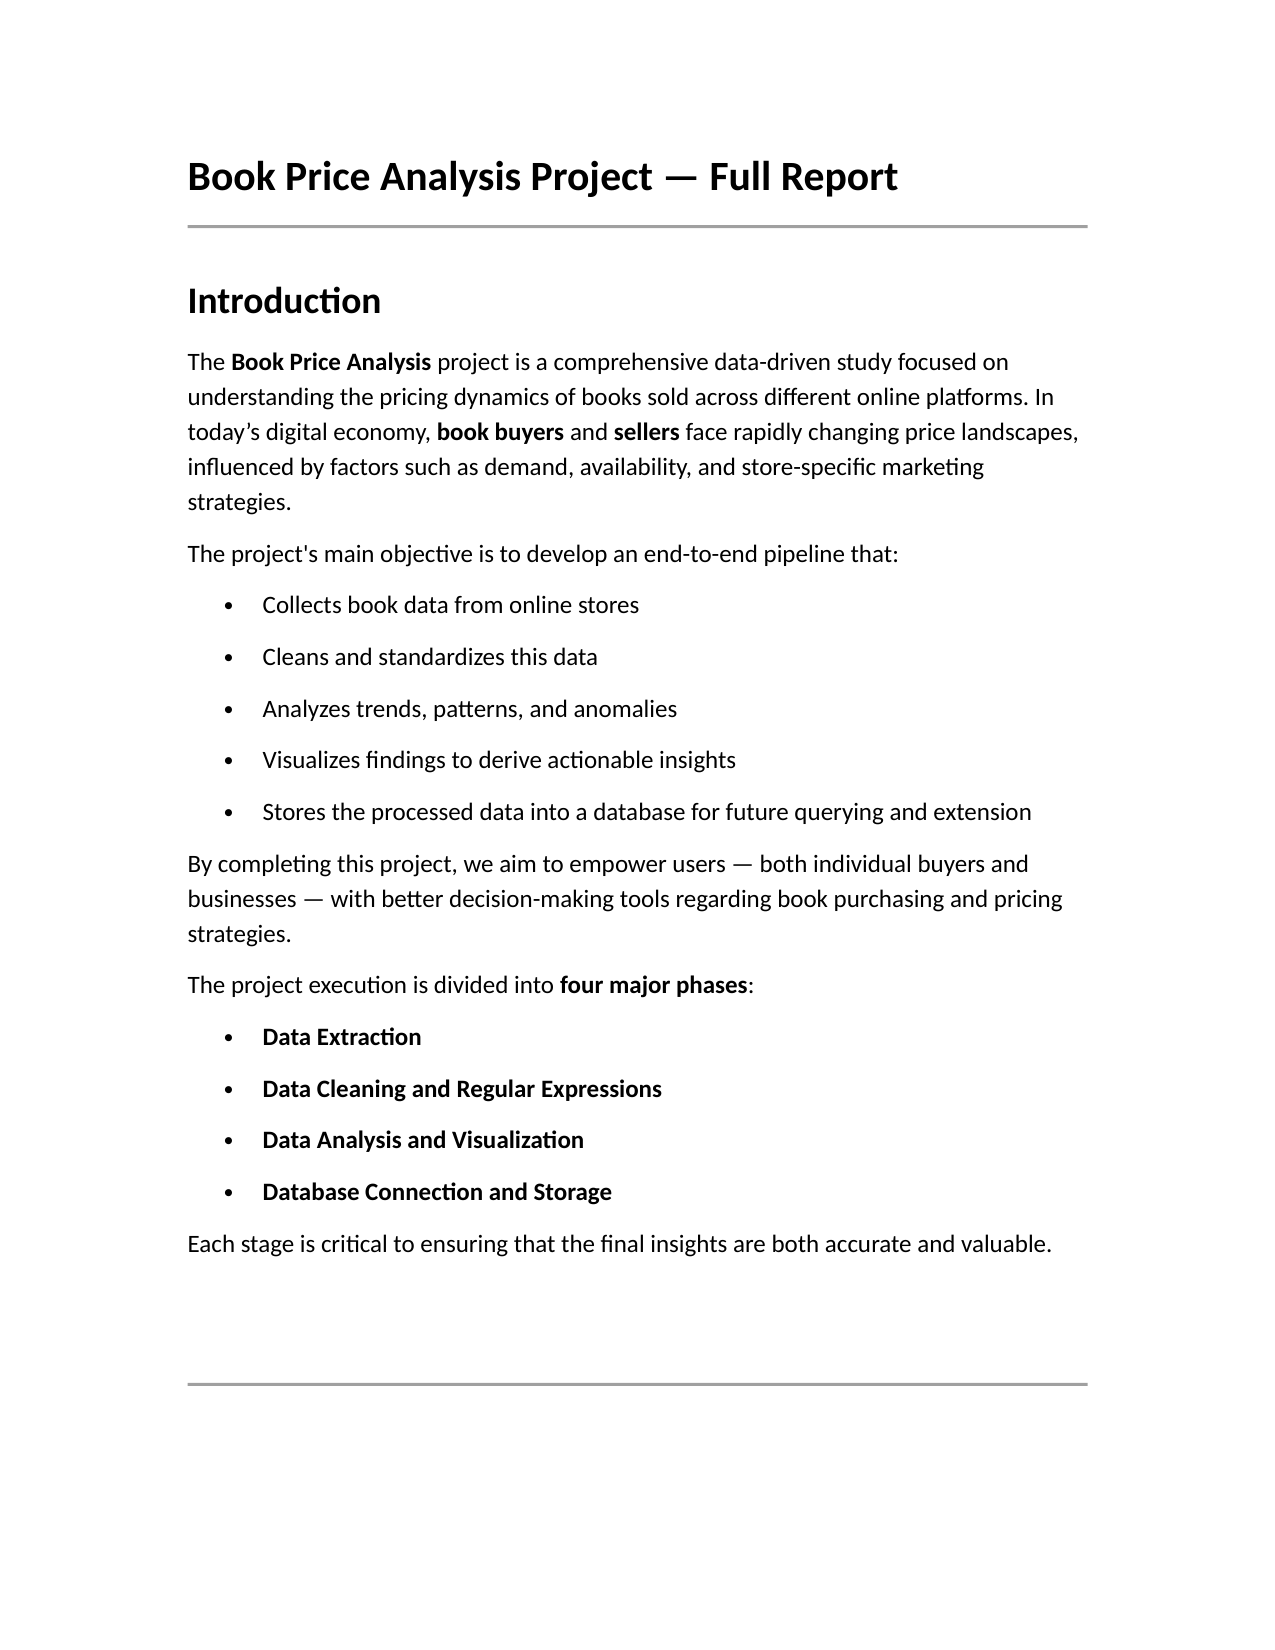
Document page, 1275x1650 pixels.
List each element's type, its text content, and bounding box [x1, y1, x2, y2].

list Database Connection and Storage [225, 1176, 1087, 1207]
list Data Extraction [225, 1021, 1087, 1052]
list Data Analysis and Visualization [225, 1124, 1087, 1155]
list Data Cleaning and Regular Expressions [225, 1073, 1087, 1103]
list Collects book data from online stores [225, 589, 1087, 620]
list Visualizes findings to derive actionable insights [225, 744, 1087, 775]
text By completing this project, we aim to empower users — both individual buyers and businesses — with better decision-making tools regarding book purchasing and pricing strategies. [187, 848, 1087, 948]
text The project execution is divided into four major phases: [187, 969, 1087, 1000]
text The project's main objective is to develop an end-to-end pipeline that: [187, 538, 1087, 568]
text Introduction [187, 277, 1087, 323]
list Analyzes trends, patterns, and anomalies [225, 693, 1087, 723]
text Each stage is critical to ensuring that the final insights are both accurate and valuable. [187, 1228, 1087, 1258]
list Cleans and standardizes this data [225, 641, 1087, 672]
text The Book Price Analysis project is a comprehensive data-driven study focused on understanding the pricing dynamics of books sold across different online platforms. In today’s digital economy, book buyers and sellers face rapidly changing price landscapes, influenced by factors such as demand, availability, and store-specific marketing strategies. [187, 346, 1087, 517]
text Book Price Analysis Project — Full Report [187, 150, 1087, 201]
list Stores the processed data into a database for future querying and extension [225, 796, 1087, 827]
